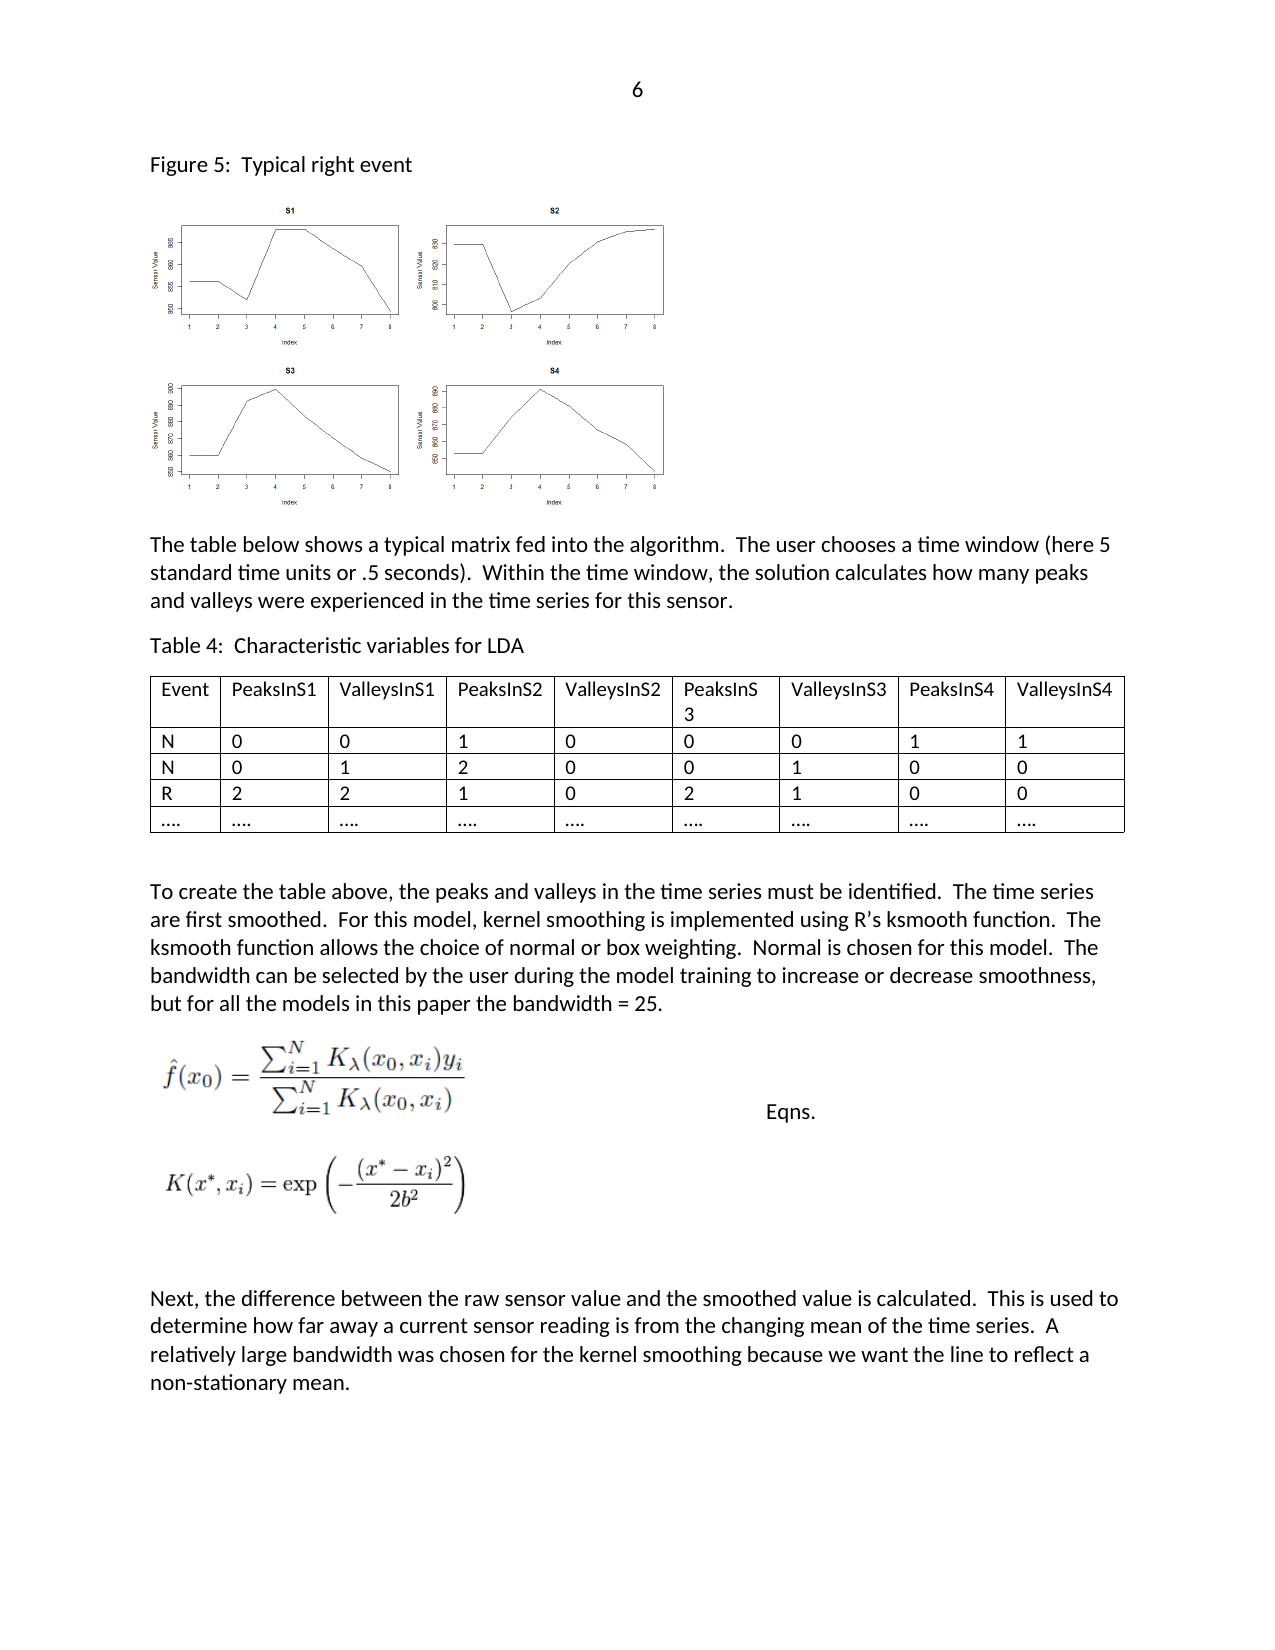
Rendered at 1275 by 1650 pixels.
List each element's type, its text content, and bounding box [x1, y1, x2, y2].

table_cell 1 [329, 754, 446, 779]
text Next, the difference between the raw sensor value and the smoothed value is calculated. This is used to determine how far away a current sensor reading is from the changing mean of the time series. A relatively large bandwidth was chosen for the kernel smoothing because we want the line to reflect a non-stationary mean. [150, 1284, 1125, 1396]
table_header ValleysInS4 [1006, 677, 1124, 727]
table_cell …. [780, 807, 898, 832]
table_cell 0 [1006, 754, 1124, 779]
table_header Event [151, 677, 220, 727]
table_cell 1 [447, 728, 554, 753]
table_header ValleysInS1 [329, 677, 446, 727]
table_cell …. [673, 807, 779, 832]
picture [150, 1033, 468, 1119]
table_cell R [151, 780, 220, 806]
table_header PeaksInS4 [899, 677, 1005, 727]
table_header PeaksInS3 [673, 677, 779, 727]
table_cell …. [1006, 807, 1124, 832]
table_cell 1 [780, 780, 898, 806]
table_cell …. [447, 807, 554, 832]
table_cell N [151, 728, 220, 753]
table_cell 1 [780, 754, 898, 779]
picture [150, 194, 679, 514]
text To create the table above, the peaks and valleys in the time series must be identified. The time series are first smoothed. For this model, kernel smoothing is implemented using R’s ksmooth function. The ksmooth function allows the choice of normal or box weighting. Normal is chosen for this model. The bandwidth can be selected by the user during the model training to increase or decrease smoothness, but for all the models in this paper the bandwidth = 25. [150, 877, 1125, 1017]
text Figure 5: Typical right event [150, 150, 1125, 178]
table_cell …. [329, 807, 446, 832]
text Table 4: Characteristic variables for LDA [150, 631, 1125, 659]
table_cell 0 [673, 754, 779, 779]
table_header ValleysInS3 [780, 677, 898, 727]
table_cell 0 [555, 780, 672, 806]
table_cell 0 [1006, 780, 1124, 806]
picture [150, 1141, 479, 1223]
table_cell 0 [329, 728, 446, 753]
table_cell 0 [673, 728, 779, 753]
table_cell 0 [555, 754, 672, 779]
table_cell 1 [447, 780, 554, 806]
table_cell 0 [555, 728, 672, 753]
table_cell 0 [221, 754, 328, 779]
table_cell 0 [780, 728, 898, 753]
table_cell N [151, 754, 220, 779]
table_cell 2 [673, 780, 779, 806]
table_cell …. [899, 807, 1005, 832]
table_cell 1 [1006, 728, 1124, 753]
table_cell 2 [221, 780, 328, 806]
table_cell 0 [221, 728, 328, 753]
table_cell …. [221, 807, 328, 832]
text The table below shows a typical matrix fed into the algorithm. The user chooses a time window (here 5 standard time units or .5 seconds). Within the time window, the solution calculates how many peaks and valleys were experienced in the time series for this sensor. [150, 530, 1125, 614]
table_cell 1 [899, 728, 1005, 753]
table_cell 2 [329, 780, 446, 806]
table_cell …. [555, 807, 672, 832]
table_cell 0 [899, 754, 1005, 779]
table_cell …. [151, 807, 220, 832]
table_header PeaksInS1 [221, 677, 328, 727]
table_cell 0 [899, 780, 1005, 806]
table_header PeaksInS2 [447, 677, 554, 727]
table_header ValleysInS2 [555, 677, 672, 727]
table_cell 2 [447, 754, 554, 779]
